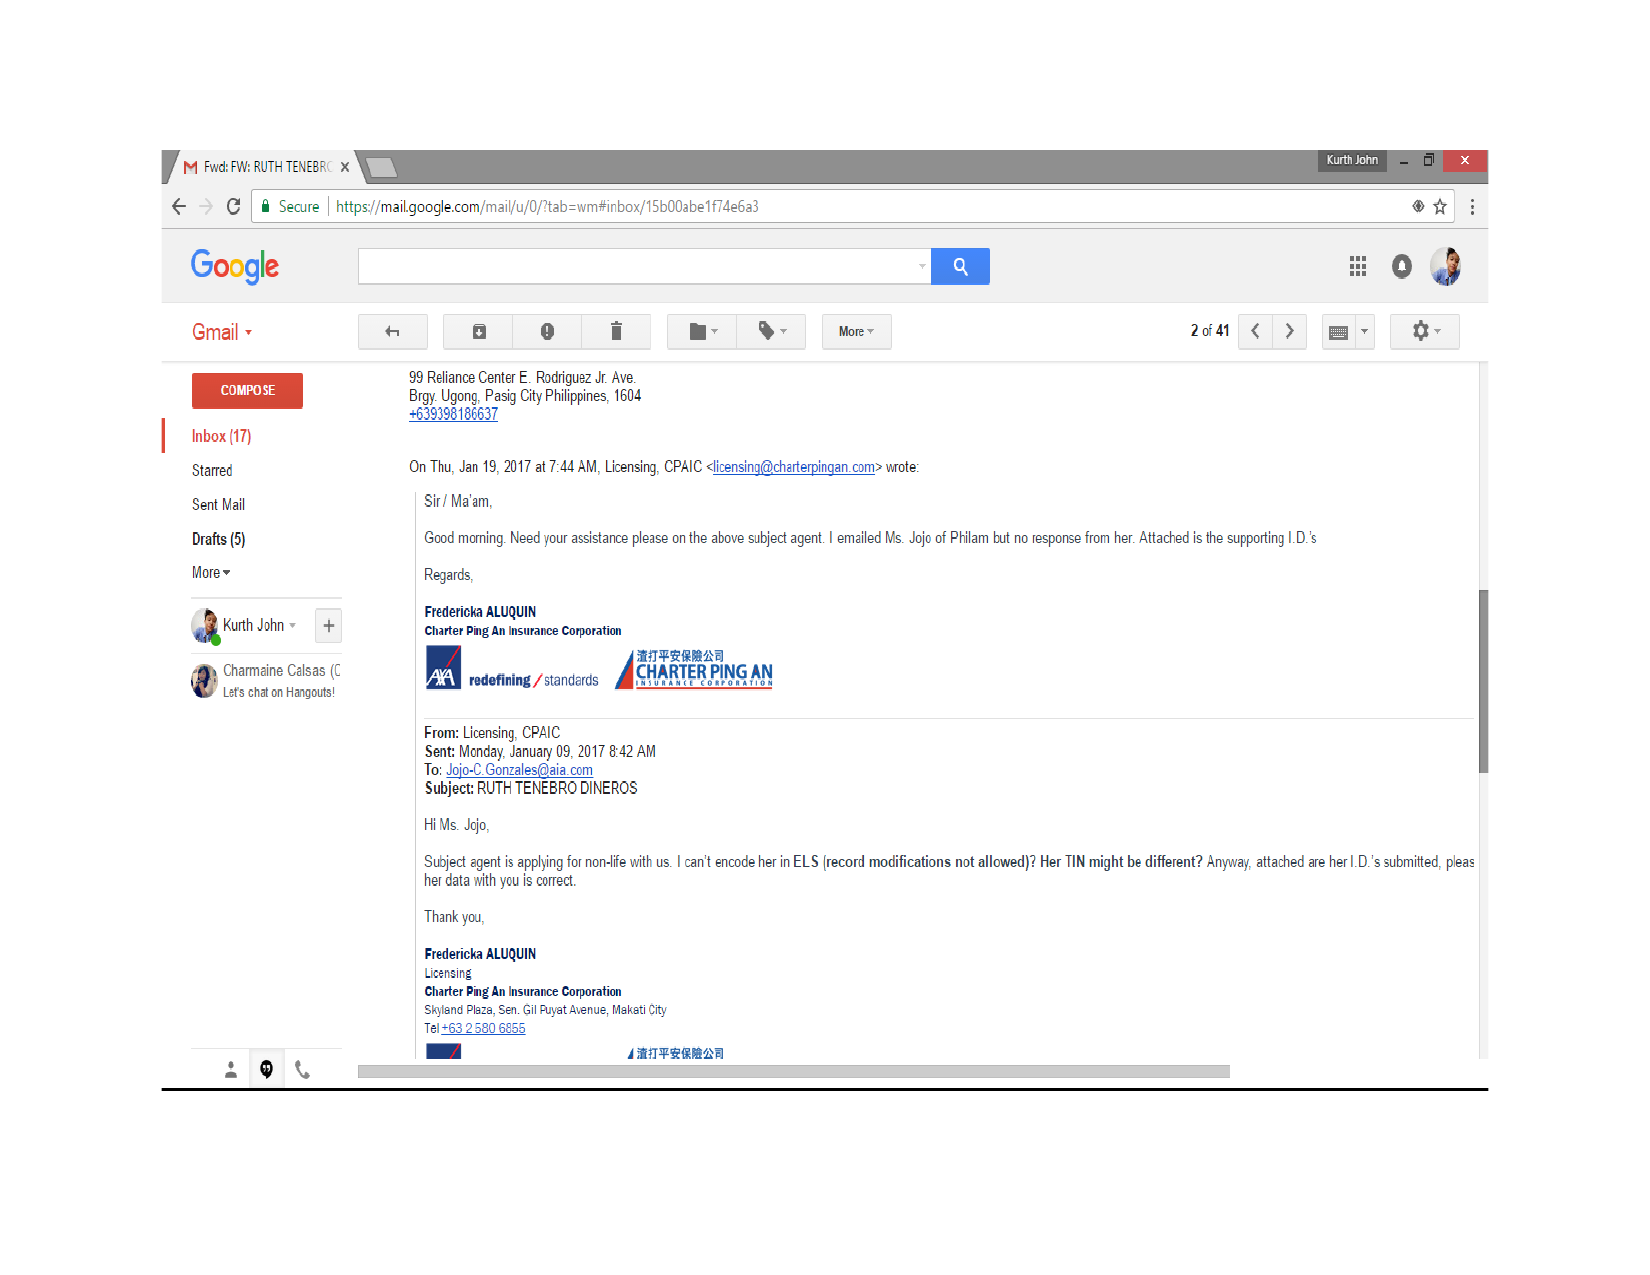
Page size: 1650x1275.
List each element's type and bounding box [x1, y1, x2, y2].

picture [161, 150, 1489, 1091]
